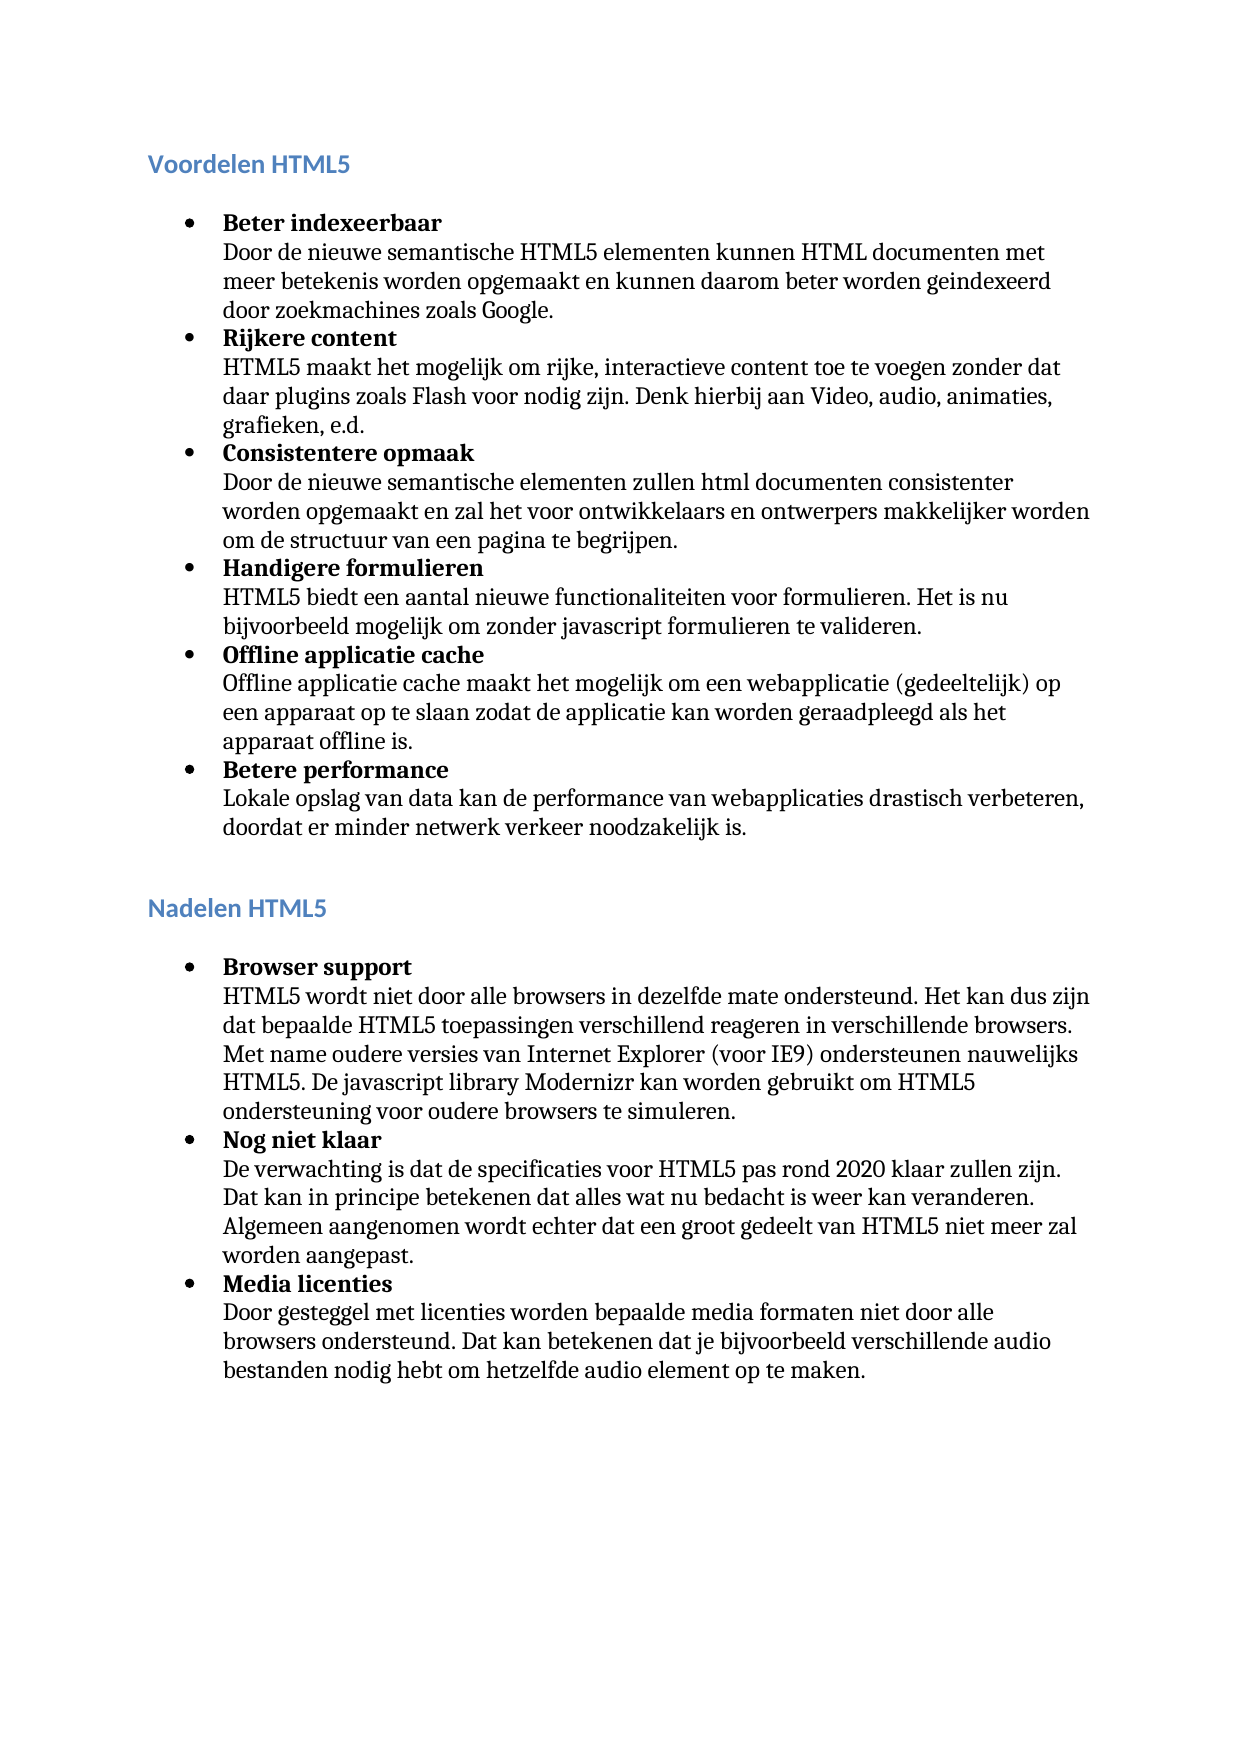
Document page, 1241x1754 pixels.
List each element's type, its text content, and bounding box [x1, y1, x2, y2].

subtitle Voordelen HTML5 [148, 148, 1093, 181]
list Nog niet klaar [185, 1126, 1093, 1154]
list Beter indexeerbaar Door de nieuwe semantische HTML5 elementen kunnen HTML documenten met meer betekenis worden opgemaakt en kunnen daarom beter worden geindexeerd door zoekmachines zoals Google. [185, 209, 1093, 324]
subtitle Nadelen HTML5 [148, 891, 1093, 924]
list Door gesteggel met licenties worden bepaalde media formaten niet door alle browsers ondersteund. Dat kan betekenen dat je bijvoorbeeld verschillende audio bestanden nodig hebt om hetzelfde audio element op te maken. [223, 1298, 1093, 1384]
list HTML5 wordt niet door alle browsers in dezelfde mate ondersteund. Het kan dus zijn dat bepaalde HTML5 toepassingen verschillend reageren in verschillende browsers. Met name oudere versies van Internet Explorer (voor IE9) ondersteunen nauwelijks HTML5. De javascript library Modernizr kan worden gebruikt om HTML5 ondersteuning voor oudere browsers te simuleren. [223, 982, 1093, 1126]
list Door de nieuwe semantische elementen zullen html documenten consistenter worden opgemaakt en zal het voor ontwikkelaars en ontwerpers makkelijker worden om de structuur van een pagina te begrijpen. [223, 468, 1093, 554]
list De verwachting is dat de specificaties voor HTML5 pas rond 2020 klaar zullen zijn. Dat kan in principe betekenen dat alles wat nu bedacht is weer kan veranderen. Algemeen aangenomen wordt echter dat een groot gedeelt van HTML5 niet meer zal worden aangepast. [223, 1154, 1093, 1269]
list Betere performance [185, 756, 1093, 784]
list Lokale opslag van data kan de performance van webapplicaties drastisch verbeteren, doordat er minder netwerk verkeer noodzakelijk is. [223, 784, 1093, 842]
list Offline applicatie cache maakt het mogelijk om een webapplicatie (gedeeltelijk) op een apparaat op te slaan zodat de applicatie kan worden geraadpleegd als het apparaat offline is. [223, 669, 1093, 756]
list Offline applicatie cache [185, 641, 1093, 669]
list Consistentere opmaak [185, 439, 1093, 468]
list HTML5 biedt een aantal nieuwe functionaliteiten voor formulieren. Het is nu bijvoorbeeld mogelijk om zonder javascript formulieren te valideren. [223, 583, 1093, 641]
list Rijkere content HTML5 maakt het mogelijk om rijke, interactieve content toe te voegen zonder dat daar plugins zoals Flash voor nodig zijn. Denk hierbij aan Video, audio, animaties, grafieken, e.d. [185, 324, 1093, 439]
list Browser support [185, 953, 1093, 982]
list Handigere formulieren [185, 554, 1093, 583]
list Media licenties [185, 1269, 1093, 1298]
